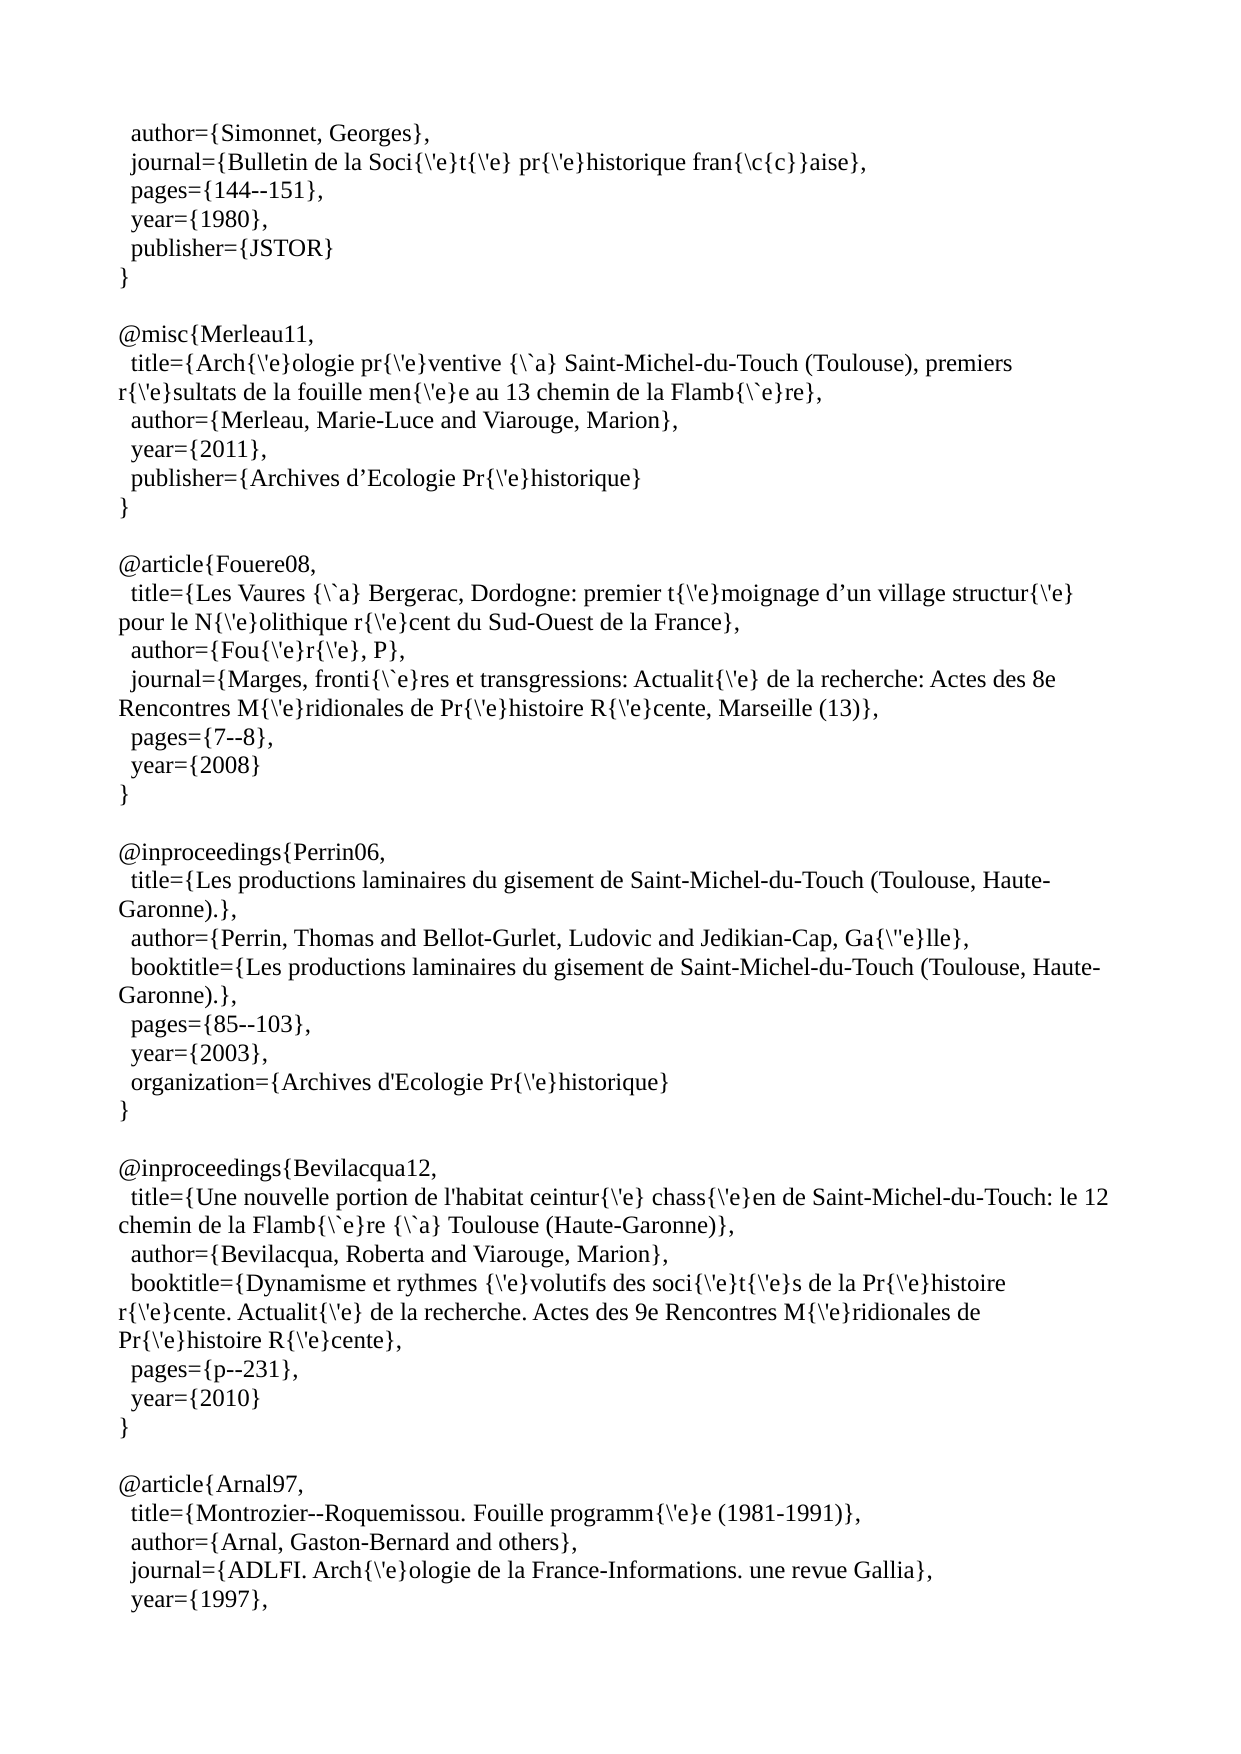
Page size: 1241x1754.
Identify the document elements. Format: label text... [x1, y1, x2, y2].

text title={Arch{\'e}ologie pr{\'e}ventive {\`a} Saint-Michel-du-Touch (Toulouse), premiers r{\'e}sultats de la fouille men{\'e}e au 13 chemin de la Flamb{\`e}re}, [118, 348, 1122, 406]
text journal={Bulletin de la Soci{\'e}t{\'e} pr{\'e}historique fran{\c{c}}aise}, [118, 147, 1122, 176]
text title={Les productions laminaires du gisement de Saint-Michel-du-Touch (Toulouse, Haute-Garonne).}, [118, 866, 1122, 923]
text } [118, 492, 1122, 521]
text journal={Marges, fronti{\`e}res et transgressions: Actualit{\'e} de la recherche: Actes des 8e Rencontres M{\'e}ridionales de Pr{\'e}histoire R{\'e}cente, Marseille (13)}, [118, 664, 1122, 722]
text } [118, 779, 1122, 808]
text @article{Fouere08, [118, 549, 1122, 578]
text author={Bevilacqua, Roberta and Viarouge, Marion}, [118, 1239, 1122, 1268]
text publisher={JSTOR} [118, 233, 1122, 262]
text @article{Arnal97, [118, 1469, 1122, 1498]
text author={Fou{\'e}r{\'e}, P}, [118, 636, 1122, 664]
text author={Simonnet, Georges}, [118, 118, 1122, 147]
text year={2003}, [118, 1038, 1122, 1067]
text organization={Archives d'Ecologie Pr{\'e}historique} [118, 1067, 1122, 1096]
text year={2011}, [118, 434, 1122, 463]
text year={2008} [118, 751, 1122, 779]
text pages={85--103}, [118, 1009, 1122, 1038]
text year={1980}, [118, 204, 1122, 233]
text } [118, 262, 1122, 291]
text @misc{Merleau11, [118, 319, 1122, 348]
text booktitle={Les productions laminaires du gisement de Saint-Michel-du-Touch (Toulouse, Haute-Garonne).}, [118, 952, 1122, 1009]
text @inproceedings{Bevilacqua12, [118, 1153, 1122, 1182]
text title={Une nouvelle portion de l'habitat ceintur{\'e} chass{\'e}en de Saint-Michel-du-Touch: le 12 chemin de la Flamb{\`e}re {\`a} Toulouse (Haute-Garonne)}, [118, 1182, 1122, 1239]
text @inproceedings{Perrin06, [118, 837, 1122, 866]
text pages={7--8}, [118, 722, 1122, 751]
text } [118, 1096, 1122, 1124]
text author={Perrin, Thomas and Bellot-Gurlet, Ludovic and Jedikian-Cap, Ga{\"e}lle}, [118, 923, 1122, 952]
text publisher={Archives d’Ecologie Pr{\'e}historique} [118, 463, 1122, 492]
text } [118, 1412, 1122, 1441]
text year={1997}, [118, 1584, 1122, 1613]
text pages={p--231}, [118, 1354, 1122, 1383]
text title={Les Vaures {\`a} Bergerac, Dordogne: premier t{\'e}moignage d’un village structur{\'e} pour le N{\'e}olithique r{\'e}cent du Sud-Ouest de la France}, [118, 578, 1122, 636]
text author={Merleau, Marie-Luce and Viarouge, Marion}, [118, 406, 1122, 434]
text title={Montrozier--Roquemissou. Fouille programm{\'e}e (1981-1991)}, [118, 1498, 1122, 1527]
text journal={ADLFI. Arch{\'e}ologie de la France-Informations. une revue Gallia}, [118, 1556, 1122, 1584]
text year={2010} [118, 1383, 1122, 1412]
text pages={144--151}, [118, 176, 1122, 204]
text booktitle={Dynamisme et rythmes {\'e}volutifs des soci{\'e}t{\'e}s de la Pr{\'e}histoire r{\'e}cente. Actualit{\'e} de la recherche. Actes des 9e Rencontres M{\'e}ridionales de Pr{\'e}histoire R{\'e}cente}, [118, 1268, 1122, 1354]
text author={Arnal, Gaston-Bernard and others}, [118, 1527, 1122, 1556]
